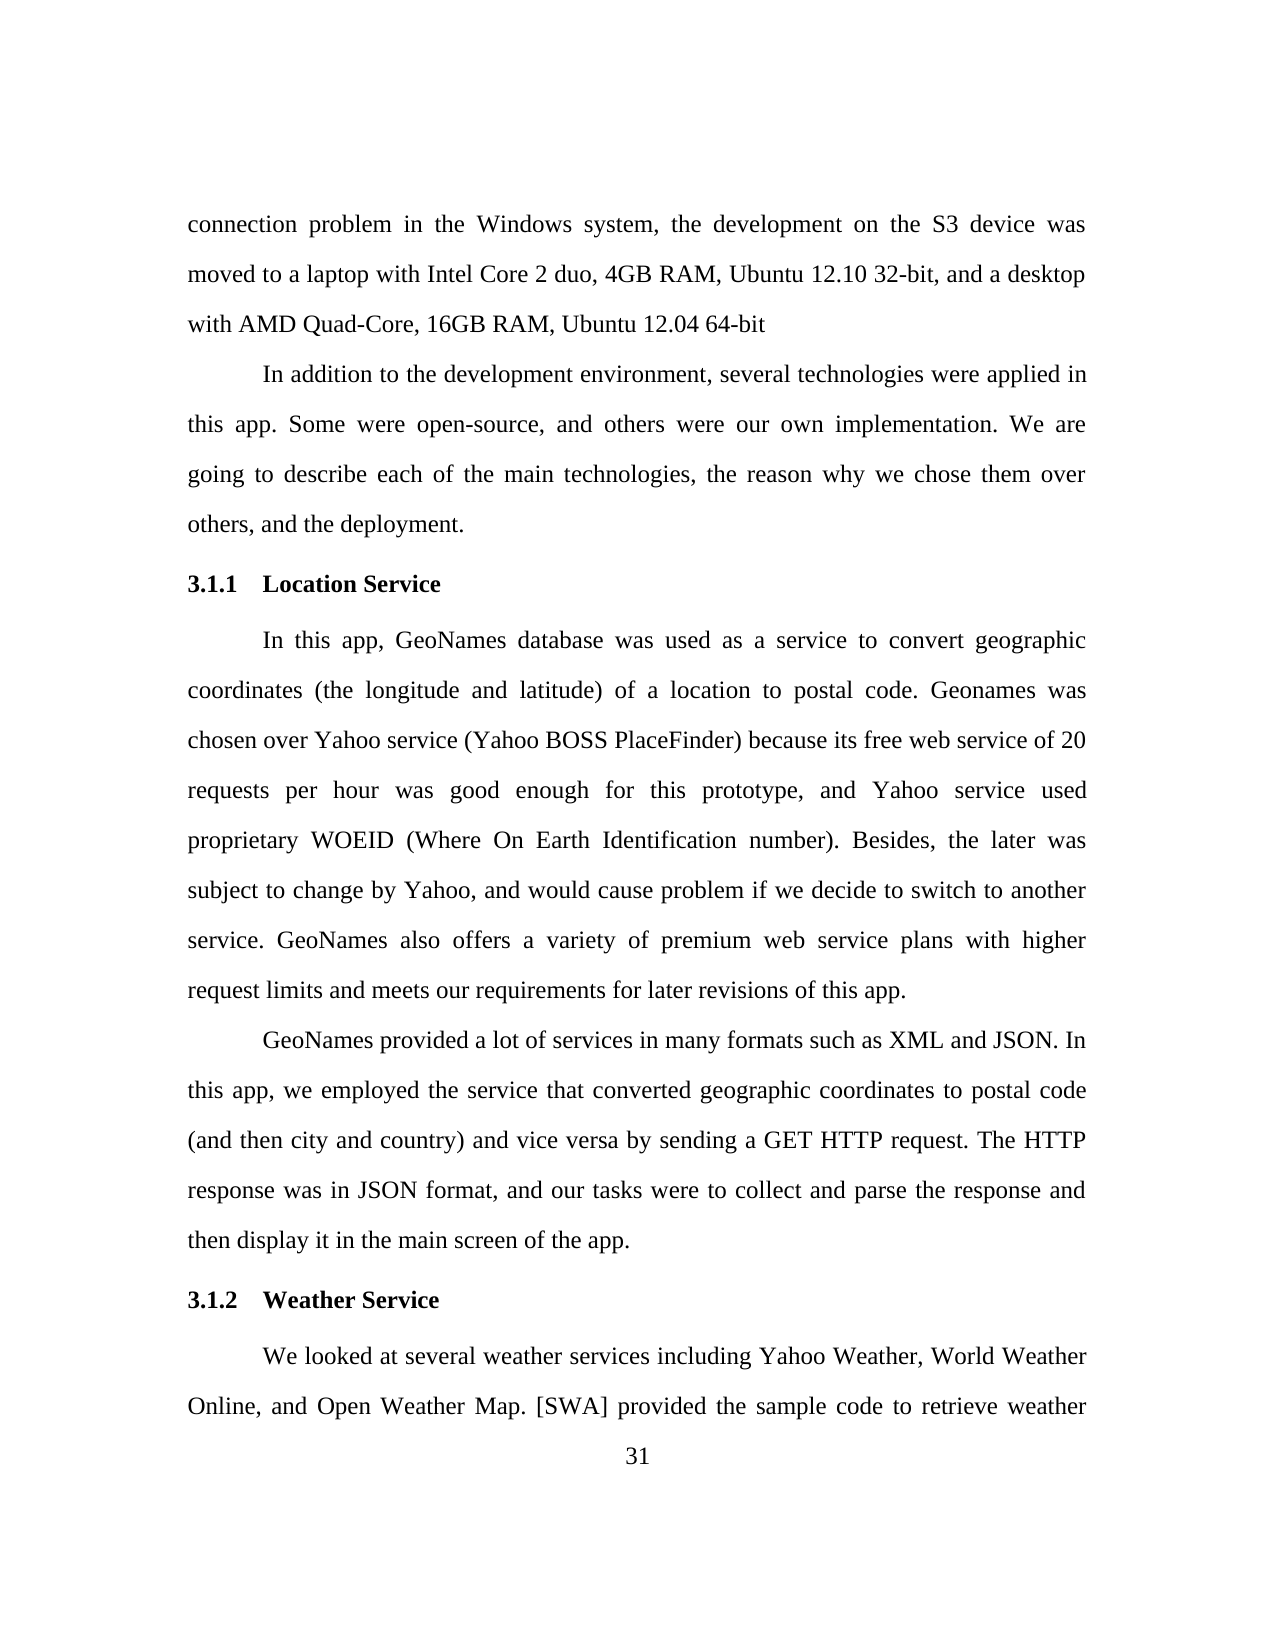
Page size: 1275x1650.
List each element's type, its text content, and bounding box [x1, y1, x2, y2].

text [187, 1320, 1087, 1420]
text In this app, GeoNames database was used as a service to convert geographic coordinates (the longitude and latitude) of a location to postal code. Geonames was chosen over Yahoo service (Yahoo BOSS PlaceFinder) because its free web service of 20 requests per hour was good enough for this prototype, and Yahoo service used proprietary WOEID (Where On Earth Identification number). Besides, the later was subject to change by Yahoo, and would cause problem if we decide to switch to another service. GeoNames also offers a variety of premium web service plans with higher request limits and meets our requirements for later revisions of this app. [187, 604, 1087, 1004]
text In addition to the development environment, several technologies were applied in this app. Some were open-source, and others were our own implementation. We are going to describe each of the main technologies, the reason why we chose them over others, and the deployment. [187, 337, 1087, 537]
subtitle 3.1.1 Location Service [187, 569, 1087, 597]
subtitle 3.1.2 Weather Service [187, 1285, 1087, 1314]
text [187, 187, 1087, 337]
text GeoNames provided a lot of services in many formats such as XML and JSON. In this app, we employed the service that converted geographic coordinates to postal code (and then city and country) and vice versa by sending a GET HTTP request. The HTTP response was in JSON format, and our tasks were to collect and parse the response and then display it in the main screen of the app. [187, 1004, 1087, 1254]
